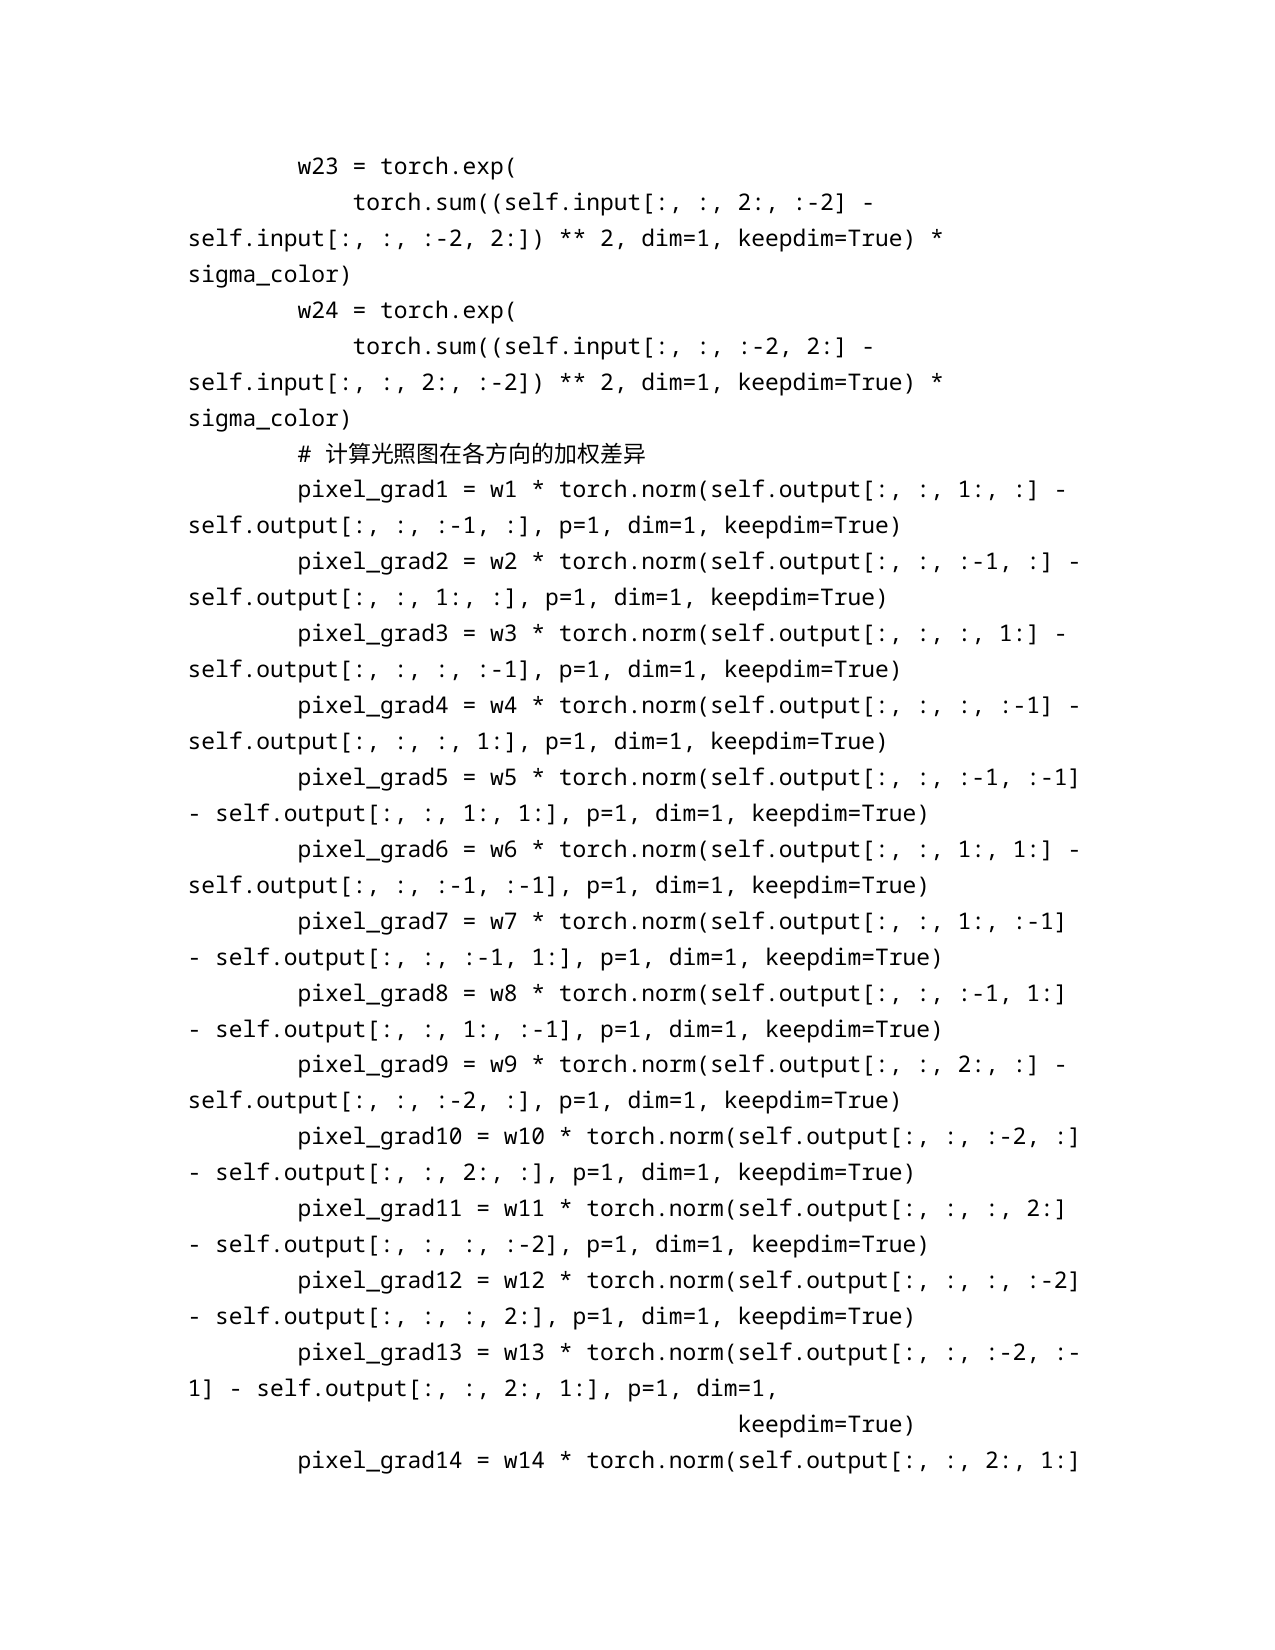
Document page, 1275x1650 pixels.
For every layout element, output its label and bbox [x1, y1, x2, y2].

text [187, 150, 1087, 1475]
